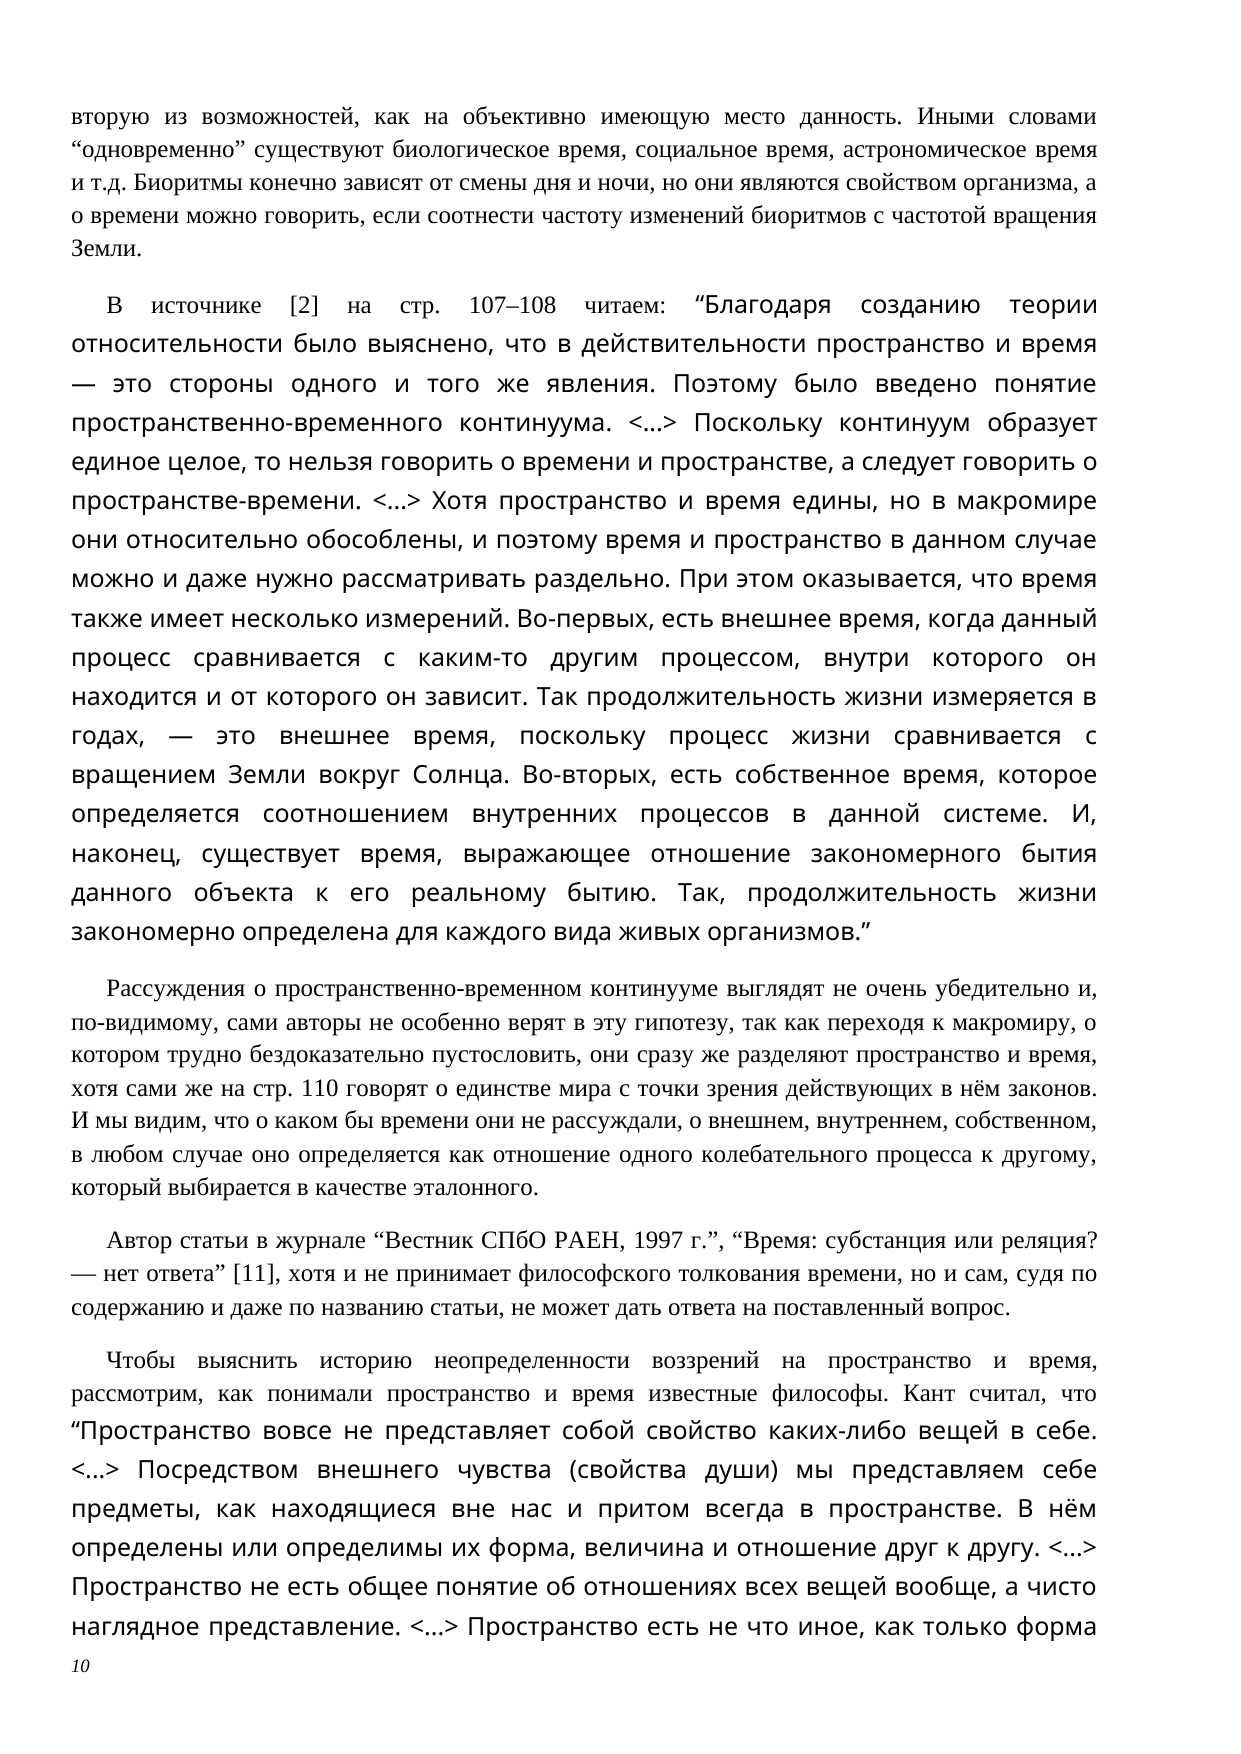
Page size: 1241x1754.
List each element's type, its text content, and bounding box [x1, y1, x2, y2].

text Рассуждения о пространственно-временном континууме выглядят не очень убедительно и, по-видимому, сами авторы не особенно верят в эту гипотезу, так как переходя к макромиру, о котором трудно бездоказательно пустословить, они сразу же разделяют пространство и время, хотя сами же на стр. 110 говорят о единстве мира с точки зрения действующих в нём законов. И мы видим, что о каком бы времени они не рассуждали, о внешнем, внутреннем, собственном, в любом случае оно определяется как отношение одного колебательного процесса к другому, который выбирается в качестве эталонного. [71, 973, 1098, 1200]
text В источнике [2] на стр. 107–108 читаем: “Благодаря созданию теории относительности было выяснено, что в действительности пространство и время — это стороны одного и того же явления. Поэтому было введено понятие пространственно-временного континуума. <...> Поскольку континуум образует единое целое, то нельзя говорить о времени и пространстве, а следует говорить о пространстве-времени. <...> Хотя пространство и время едины, но в макромире они относительно обособлены, и поэтому время и пространство в данном случае можно и даже нужно рассматривать раздельно. При этом оказывается, что время также имеет несколько измерений. Во-первых, есть внешнее время, когда данный процесс сравнивается с каким-то другим процессом, внутри которого он находится и от которого он зависит. Так продолжительность жизни измеряется в годах, — это внешнее время, поскольку процесс жизни сравнивается с вращением Земли вокруг Солнца. Во-вторых, есть собственное время, которое определяется соотношением внутренних процессов в данной системе. И, наконец, существует время, выражающее отношение закономерного бытия данного объекта к его реальному бытию. Так, продолжительность жизни закономерно определена для каждого вида живых организмов.” [71, 287, 1098, 948]
text Автор статьи в журнале “Вестник СПбО РАЕН, .”, “Время: субстанция или реляция? — нет ответа” [11], хотя и не принимает философского толкования времени, но и сам, судя по содержанию и даже по названию статьи, не может дать ответа на поставленный вопрос. [71, 1226, 1098, 1320]
